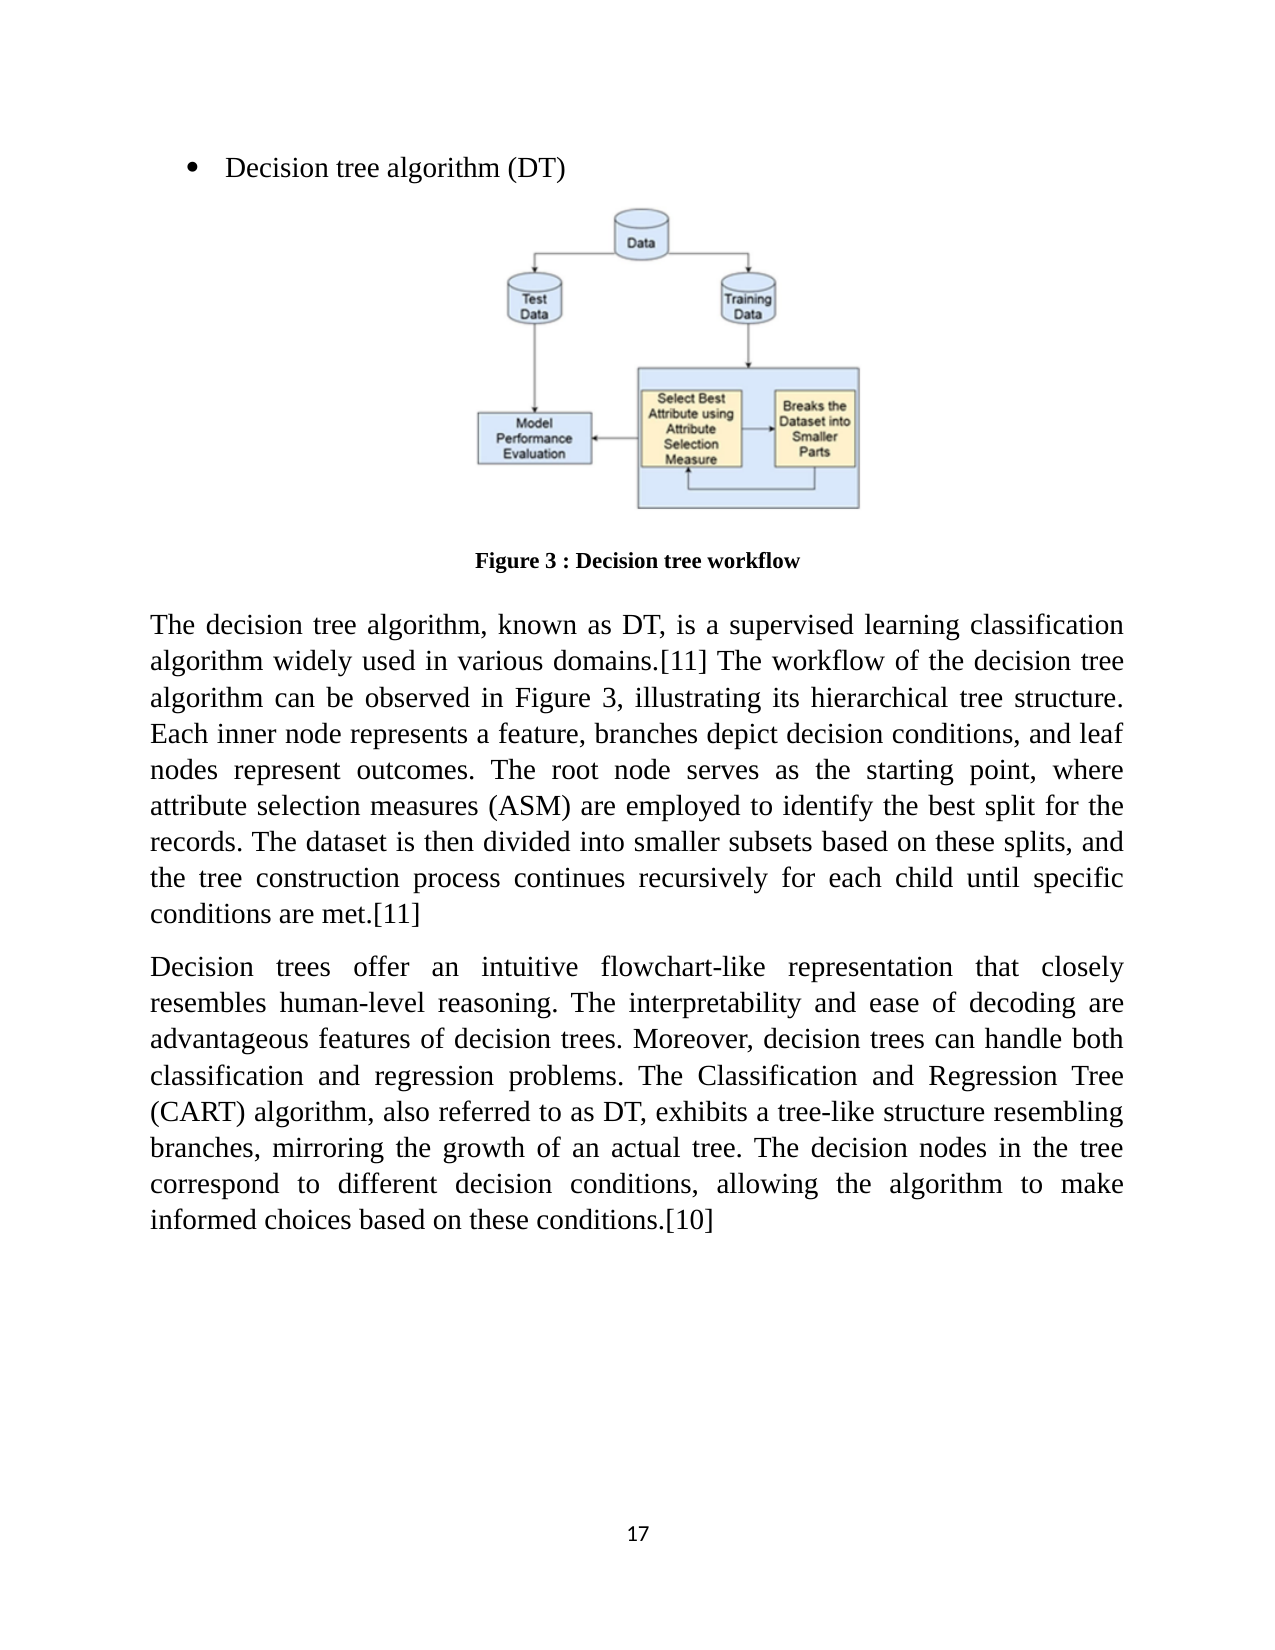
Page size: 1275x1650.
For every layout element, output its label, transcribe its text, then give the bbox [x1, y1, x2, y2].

list Decision tree algorithm (DT) [187, 150, 1125, 184]
picture [403, 202, 872, 529]
text The decision tree algorithm, known as DT, is a supervised learning classification algorithm widely used in various domains.[11] The workflow of the decision tree algorithm can be observed in Figure 3, illustrating its hierarchical tree structure. Each inner node represents a feature, branches depict decision conditions, and leaf nodes represent outcomes. The root node serves as the starting point, where attribute selection measures (ASM) are employed to identify the best split for the records. The dataset is then divided into smaller subsets based on these splits, and the tree construction process continues recursively for each child until specific conditions are met.[11] [150, 607, 1125, 930]
text Figure 3 : Decision tree workflow [150, 547, 1125, 573]
text Decision trees offer an intuitive flowchart-like representation that closely resembles human-level reasoning. The interpretability and ease of decoding are advantageous features of decision trees. Moreover, decision trees can handle both classification and regression problems. The Classification and Regression Tree (CART) algorithm, also referred to as DT, exhibits a tree-like structure resembling branches, mirroring the growth of an actual tree. The decision nodes in the tree correspond to different decision conditions, allowing the algorithm to make informed choices based on these conditions.[10] [150, 949, 1125, 1236]
